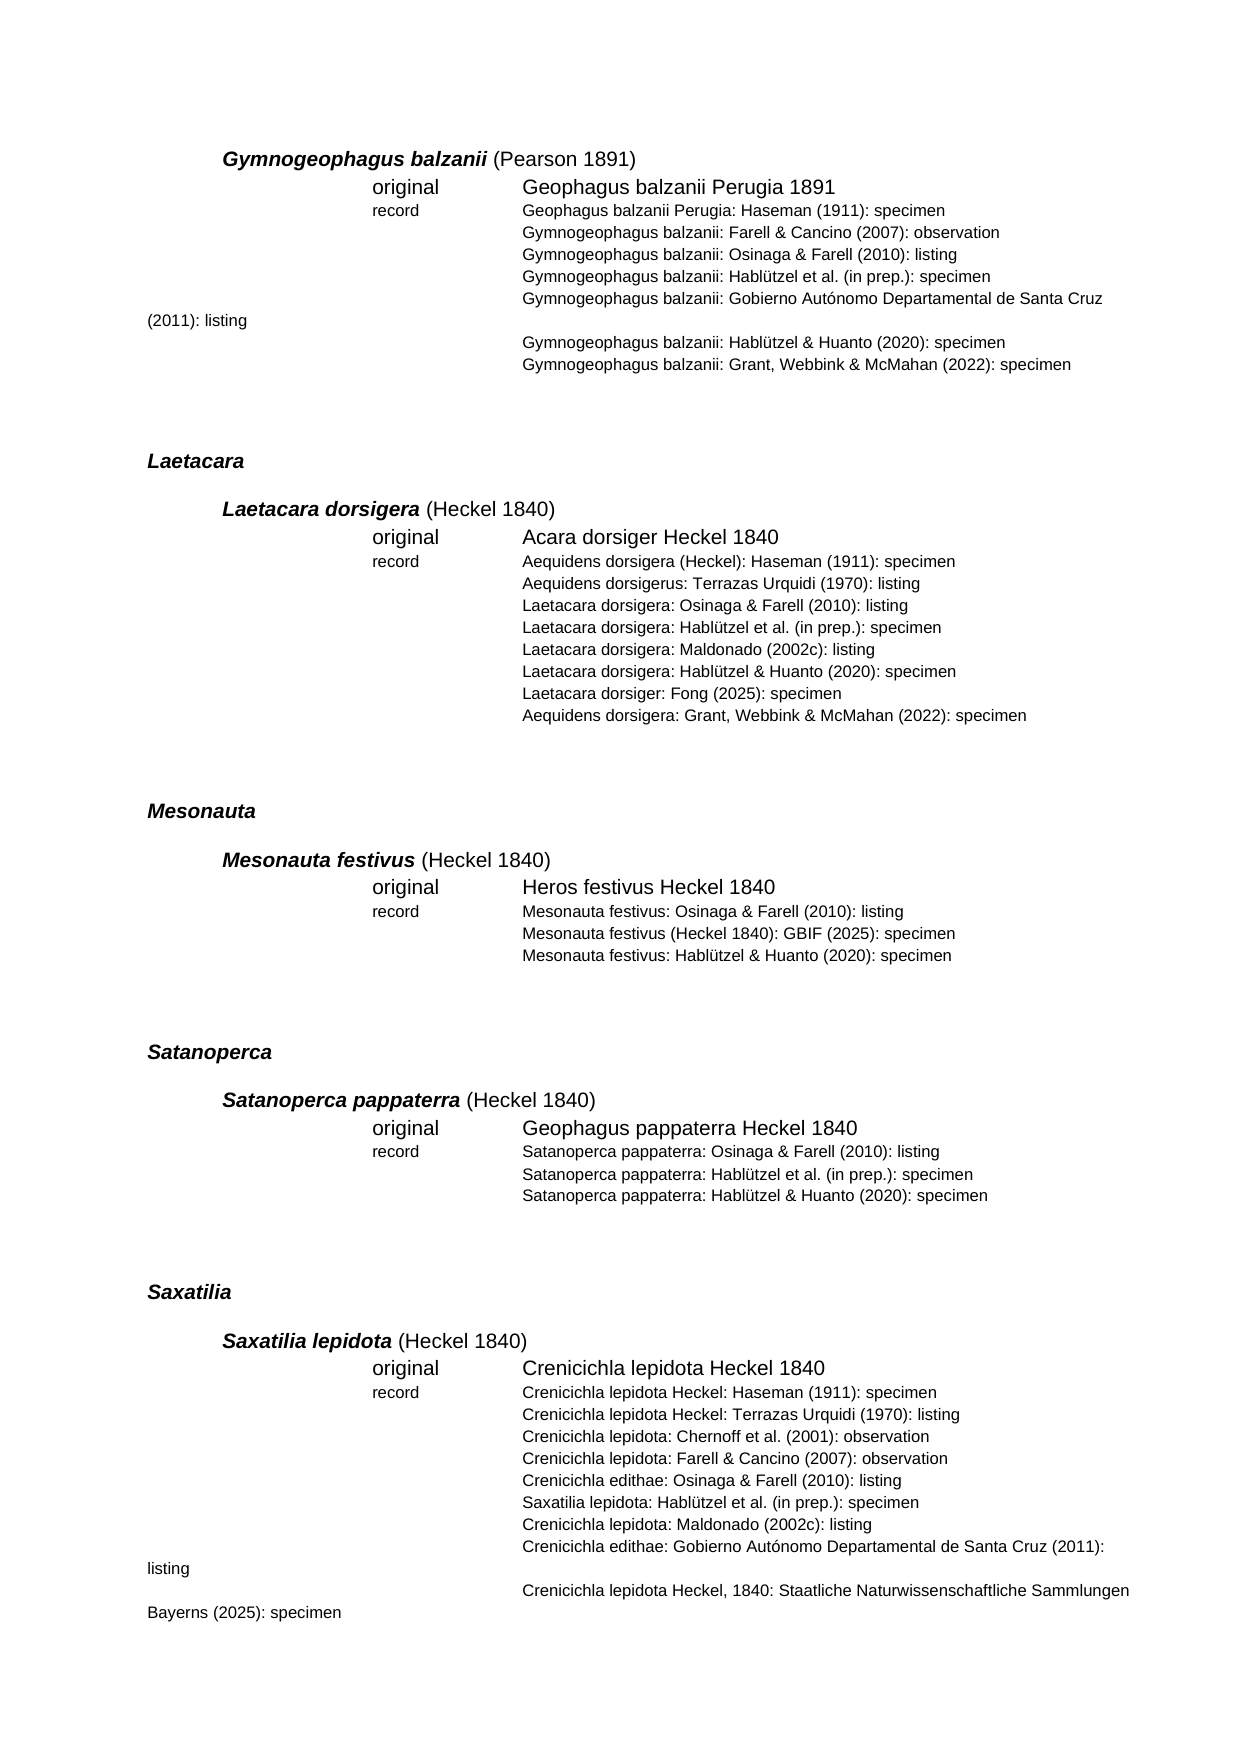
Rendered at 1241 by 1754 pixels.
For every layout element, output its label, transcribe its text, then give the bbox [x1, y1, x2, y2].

text Satanoperca pappaterra (Heckel 1840) original Geophagus pappaterra Heckel 1840 record Satanoperca pappaterra: Osinaga & Farell (2010): listing Satanoperca pappaterra: Hablützel et al. (in prep.): specimen Satanoperca pappaterra: Hablützel & Huanto (2020): specimen [147, 1088, 1137, 1205]
text Satanoperca [147, 1040, 1137, 1064]
text Laetacara [147, 449, 1137, 473]
text Laetacara dorsigera (Heckel 1840) original Acara dorsiger Heckel 1840 record Aequidens dorsigera (Heckel): Haseman (1911): specimen Aequidens dorsigerus: Terrazas Urquidi (1970): listing Laetacara dorsigera: Osinaga & Farell (2010): listing Laetacara dorsigera: Hablützel et al. (in prep.): specimen Laetacara dorsigera: Maldonado (2002c): listing Laetacara dorsigera: Hablützel & Huanto (2020): specimen Laetacara dorsiger: Fong (2025): specimen Aequidens dorsigera: Grant, Webbink & McMahan (2022): specimen [147, 497, 1137, 724]
text Mesonauta [147, 799, 1137, 823]
text Saxatilia [147, 1280, 1137, 1304]
text Gymnogeophagus balzanii (Pearson 1891) original Geophagus balzanii Perugia 1891 record Geophagus balzanii Perugia: Haseman (1911): specimen Gymnogeophagus balzanii: Farell & Cancino (2007): observation Gymnogeophagus balzanii: Osinaga & Farell (2010): listing Gymnogeophagus balzanii: Hablützel et al. (in prep.): specimen Gymnogeophagus balzanii: Gobierno Autónomo Departamental de Santa Cruz (2011): listing Gymnogeophagus balzanii: Hablützel & Huanto (2020): specimen Gymnogeophagus balzanii: Grant, Webbink & McMahan (2022): specimen [147, 147, 1137, 374]
text Mesonauta festivus (Heckel 1840) original Heros festivus Heckel 1840 record Mesonauta festivus: Osinaga & Farell (2010): listing Mesonauta festivus (Heckel 1840): GBIF (2025): specimen Mesonauta festivus: Hablützel & Huanto (2020): specimen [147, 848, 1137, 965]
